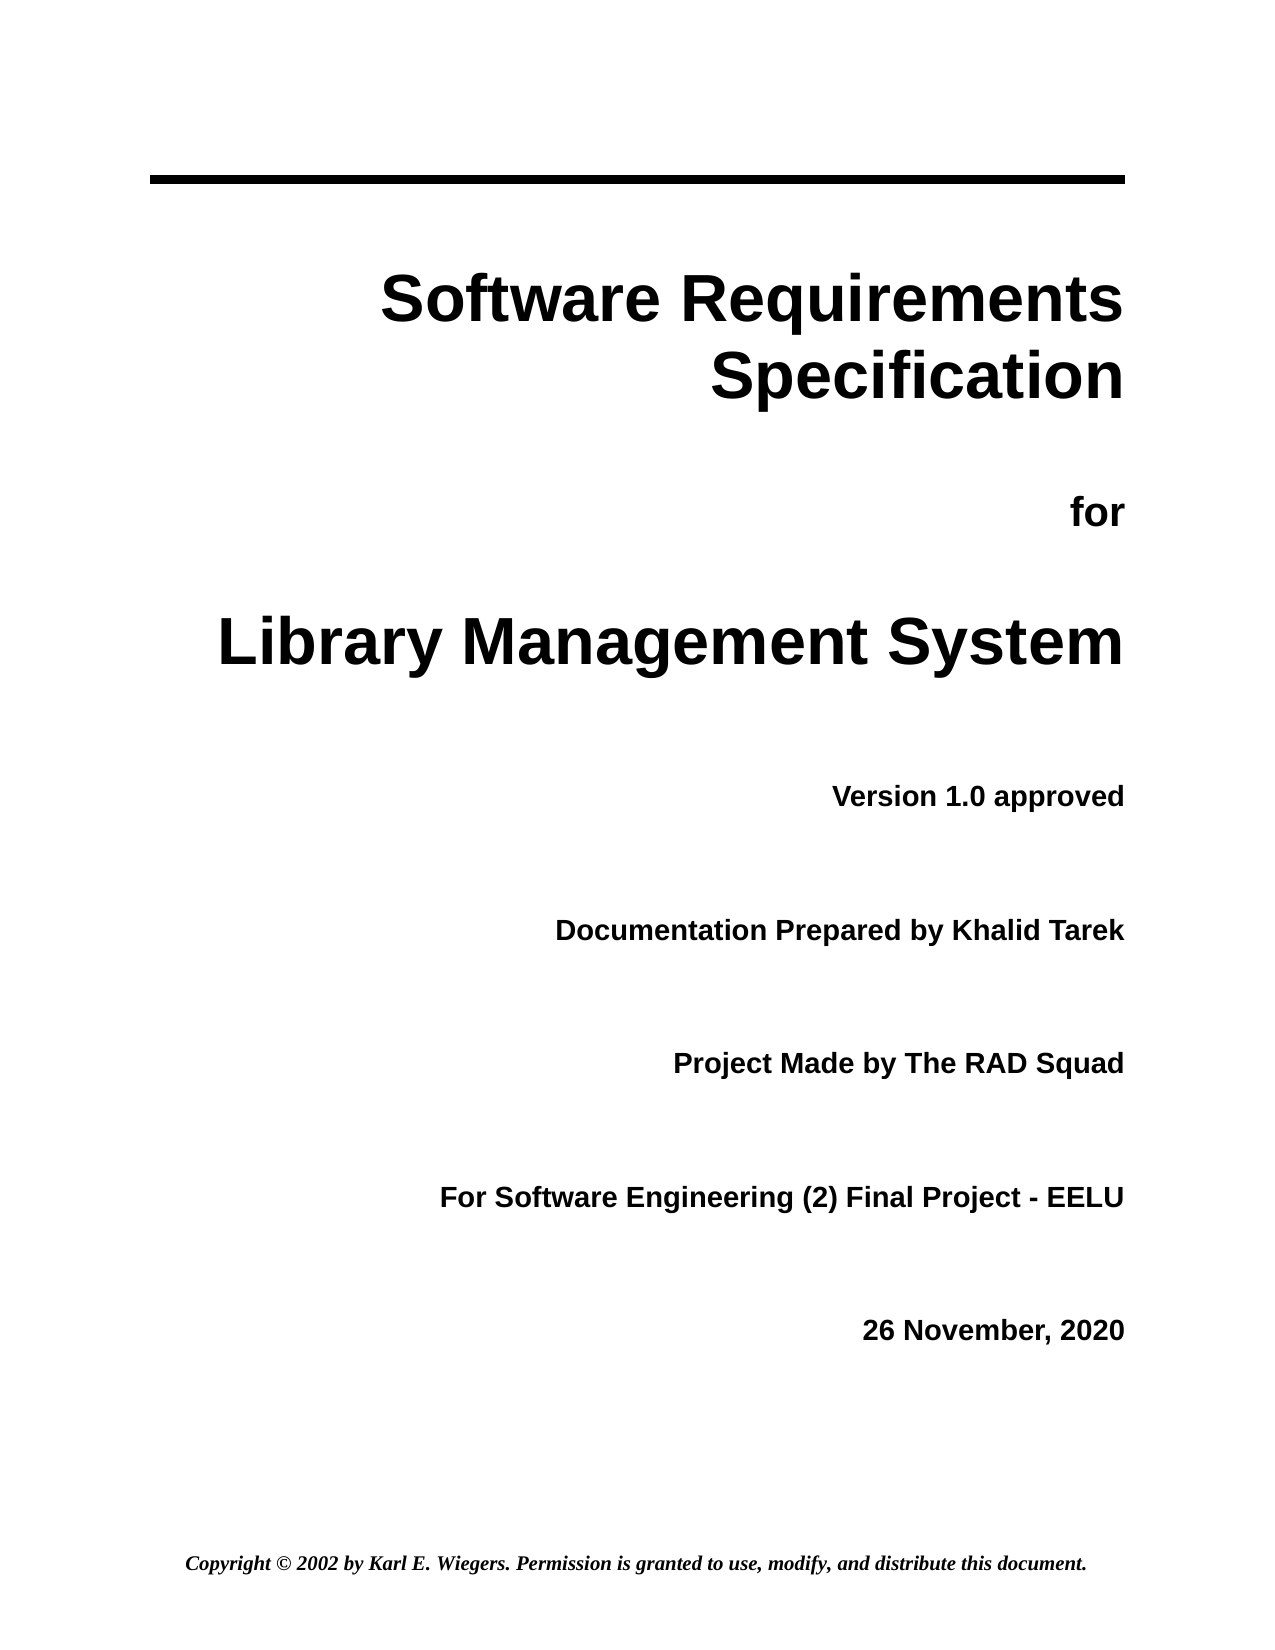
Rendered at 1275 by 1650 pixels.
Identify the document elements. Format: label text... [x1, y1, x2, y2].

text Documentation Prepared by Khalid Tarek [150, 912, 1125, 946]
title Software Requirements Specification [150, 259, 1125, 413]
text 26 November, 2020 [150, 1313, 1125, 1347]
text For Software Engineering (2) Final Project - EELU [150, 1179, 1125, 1213]
text Version 1.0 approved [150, 779, 1125, 812]
text Project Made by The RAD Squad [150, 1046, 1125, 1079]
title for [150, 488, 1125, 536]
title Library Management System [150, 602, 1125, 679]
